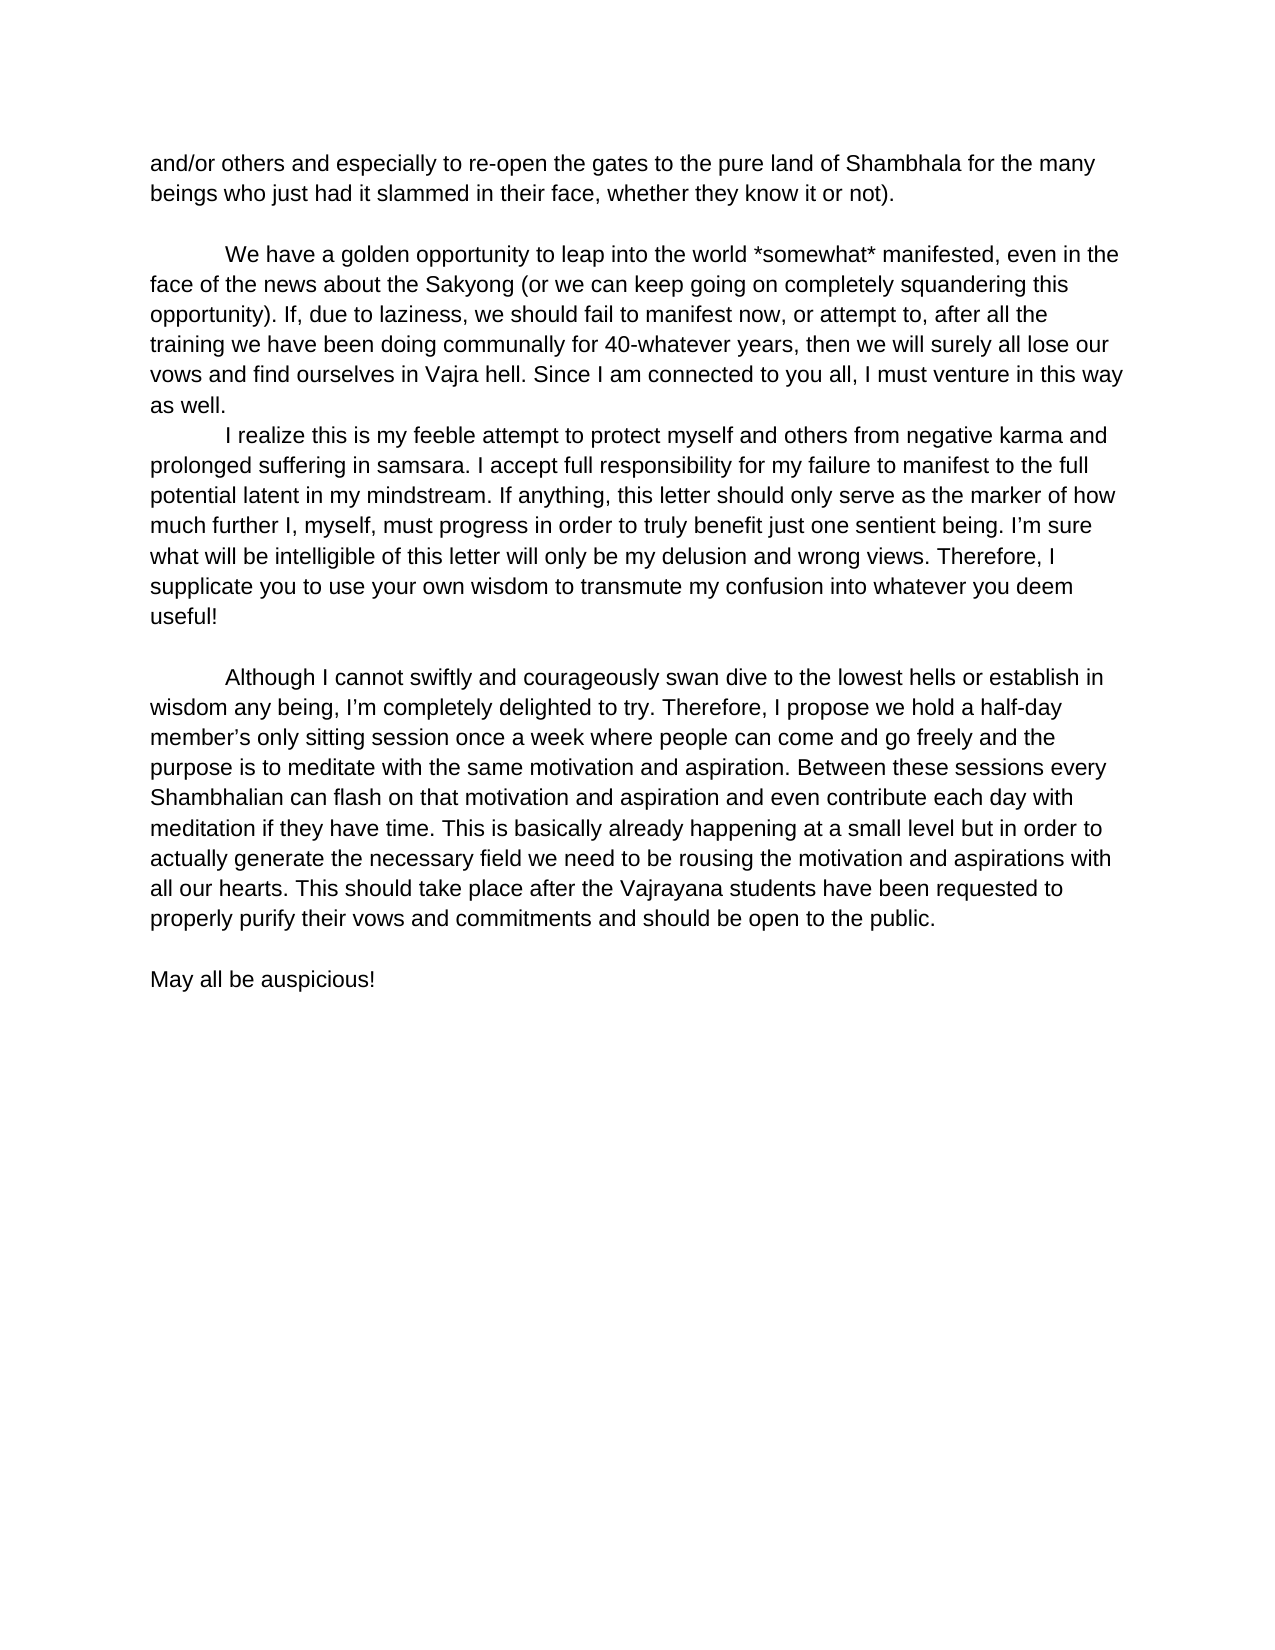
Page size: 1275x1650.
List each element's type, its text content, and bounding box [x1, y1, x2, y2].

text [150, 150, 1125, 237]
text Although I cannot swiftly and courageously swan dive to the lowest hells or establish in wisdom any being, I’m completely delighted to try. Therefore, I propose we hold a half-day member’s only sitting session once a week where people can come and go freely and the purpose is to meditate with the same motivation and aspiration. Between these sessions every Shambhalian can flash on that motivation and aspiration and even contribute each day with meditation if they have time. This is basically already happening at a small level but in order to actually generate the necessary field we need to be rousing the motivation and aspirations with all our hearts. This should take place after the Vajrayana students have been requested to properly purify their vows and commitments and should be open to the public. [150, 633, 1125, 932]
text We have a golden opportunity to leap into the world *somewhat* manifested, even in the face of the news about the Sakyong (or we can keep going on completely squandering this opportunity). If, due to laziness, we should fail to manifest now, or attempt to, after all the training we have been doing communally for 40-whatever years, then we will surely all lose our vows and find ourselves in Vajra hell. Since I am connected to you all, I must venture in this way as well. [150, 241, 1125, 418]
text I realize this is my feeble attempt to protect myself and others from negative karma and prolonged suffering in samsara. I accept full responsibility for my failure to manifest to the full potential latent in my mindstream. If anything, this letter should only serve as the marker of how much further I, myself, must progress in order to truly benefit just one sentient being. I’m sure what will be intelligible of this letter will only be my delusion and wrong views. Therefore, I supplicate you to use your own wisdom to transmute my confusion into whatever you deem useful! [150, 422, 1125, 629]
text May all be auspicious! [150, 966, 1125, 992]
